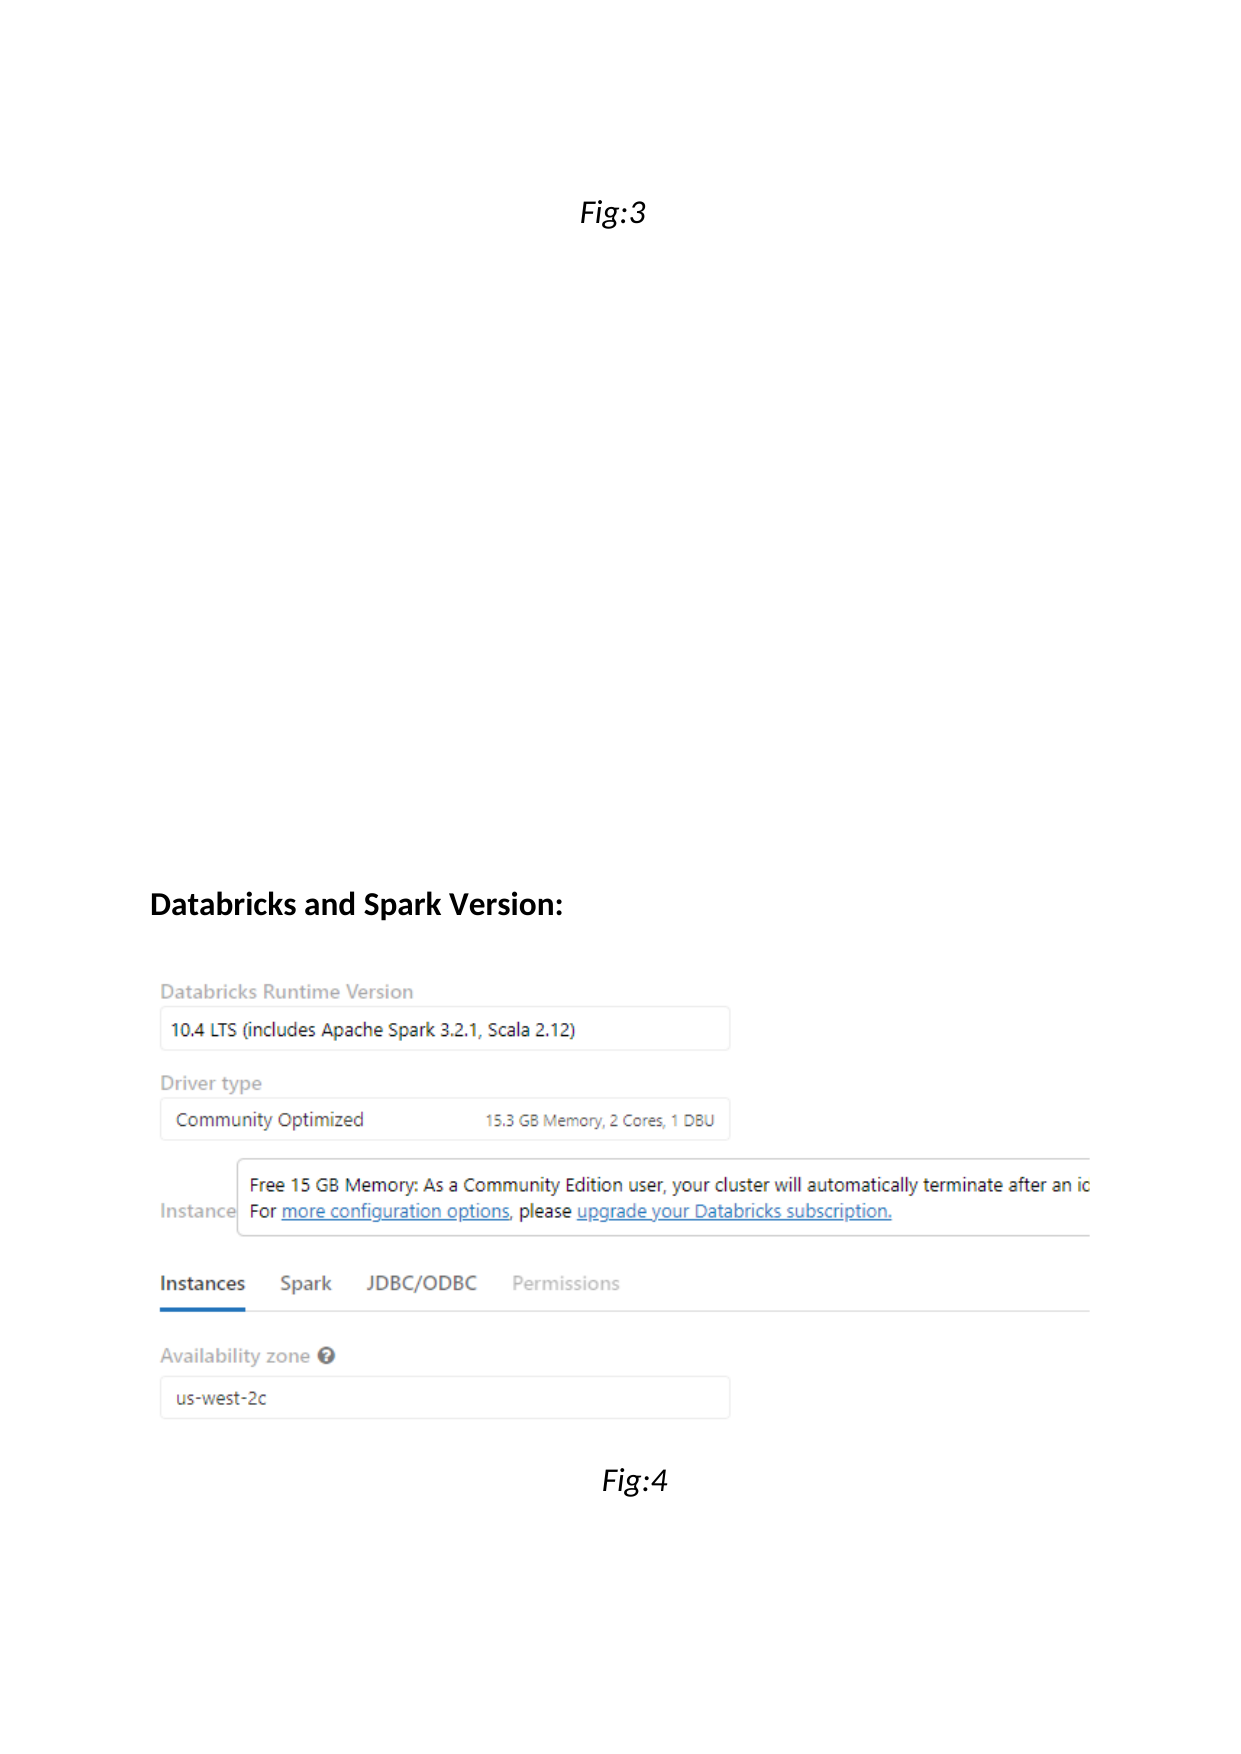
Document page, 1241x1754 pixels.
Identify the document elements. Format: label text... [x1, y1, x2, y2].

text Fig:4 [150, 1460, 1023, 1500]
text Databricks and Spark Version: [150, 883, 1023, 924]
text Fig:3 [150, 191, 1023, 231]
picture [150, 964, 1090, 1460]
